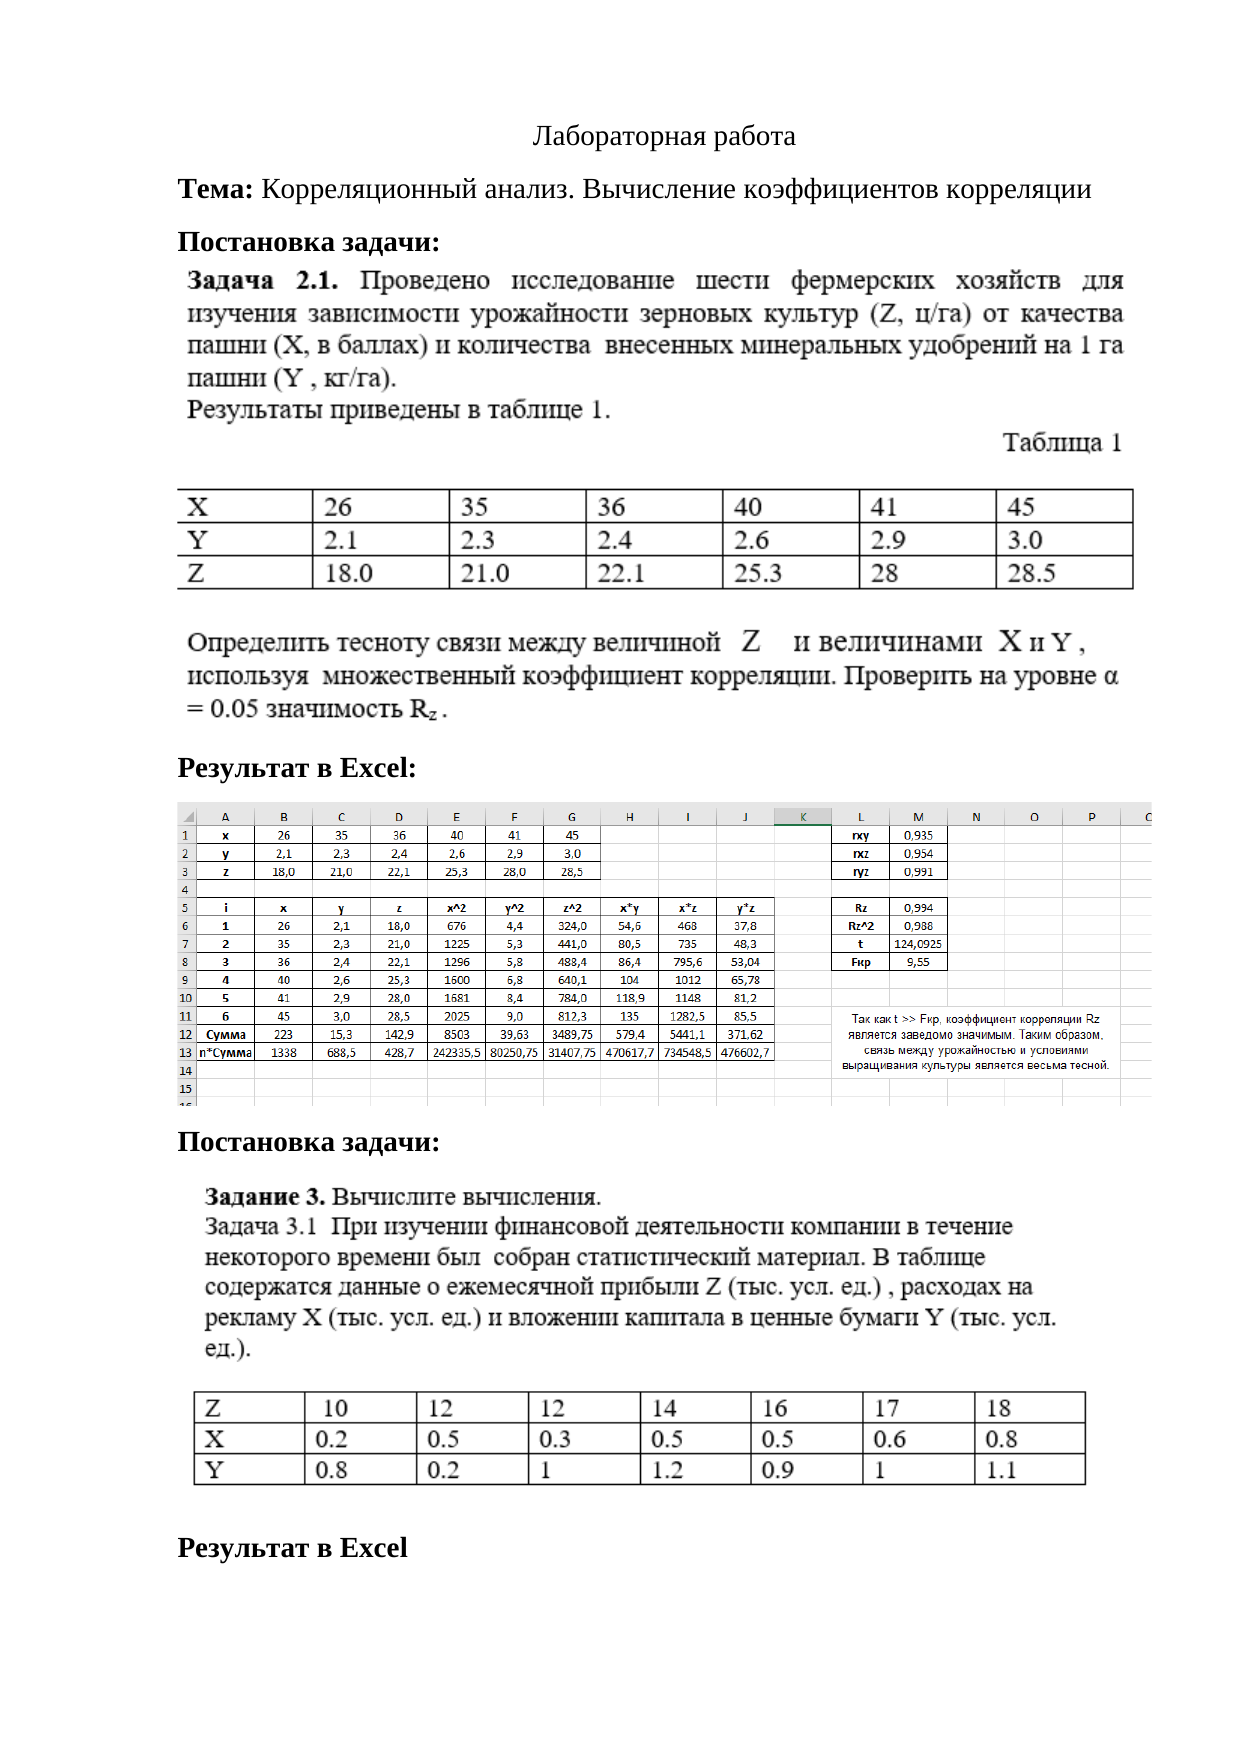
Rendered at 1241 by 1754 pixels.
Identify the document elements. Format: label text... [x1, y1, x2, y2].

text Тема: Корреляционный анализ. Вычисление коэффициентов корреляции [177, 171, 1152, 204]
picture [177, 1177, 1152, 1512]
text Результат в Excel [177, 1530, 1152, 1564]
text Постановка задачи: [177, 1124, 1152, 1158]
text Постановка задачи: [177, 224, 1152, 259]
text Лабораторная работа [177, 118, 1152, 152]
text Результат в Excel: [177, 750, 1152, 783]
picture [177, 259, 1152, 731]
picture [177, 802, 1152, 1106]
